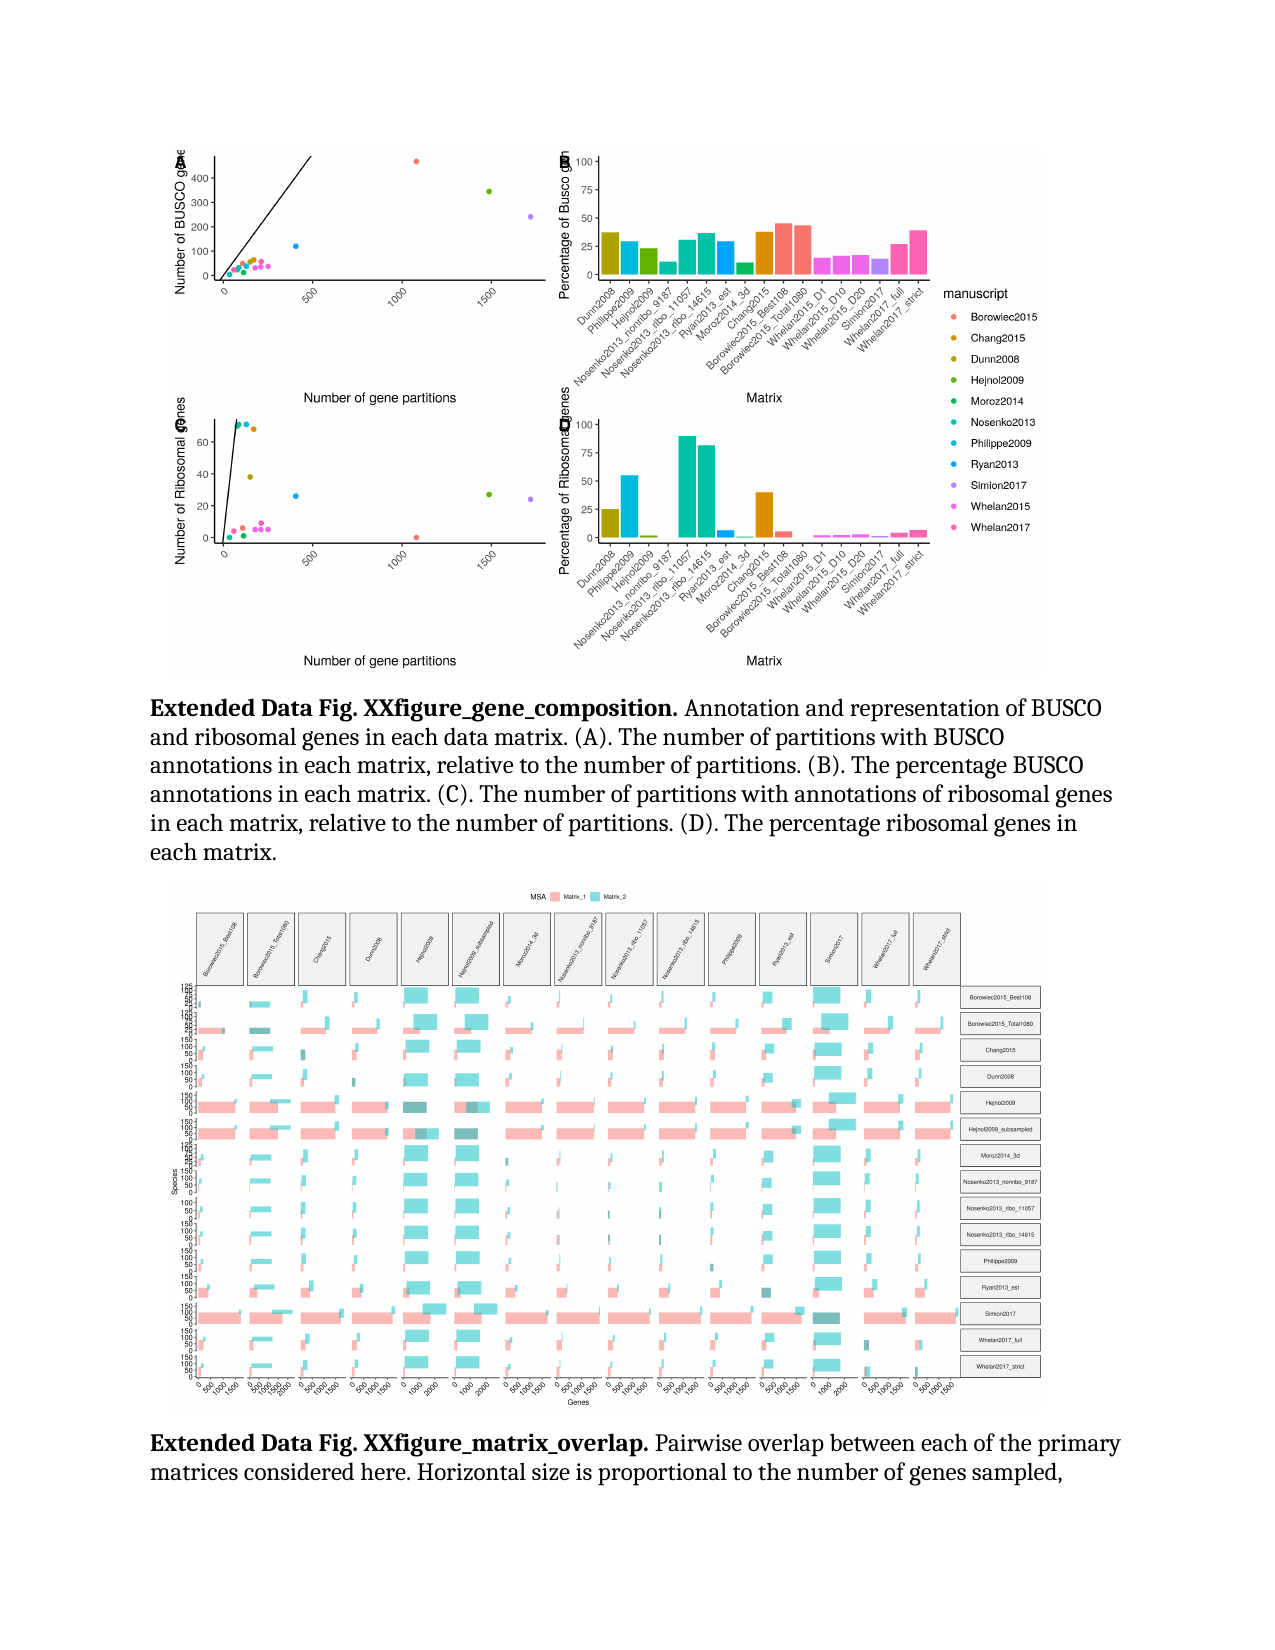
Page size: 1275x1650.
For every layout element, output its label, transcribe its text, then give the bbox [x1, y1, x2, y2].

picture [168, 885, 1044, 1410]
picture [168, 150, 1044, 675]
text Extended Data Fig. XXfigure_gene_composition. Annotation and representation of BUSCO and ribosomal genes in each data matrix. (A). The number of partitions with BUSCO annotations in each matrix, relative to the number of partitions. (B). The percentage BUSCO annotations in each matrix. (C). The number of partitions with annotations of ribosomal genes in each matrix, relative to the number of partitions. (D). The percentage ribosomal genes in each matrix. [150, 694, 1125, 866]
